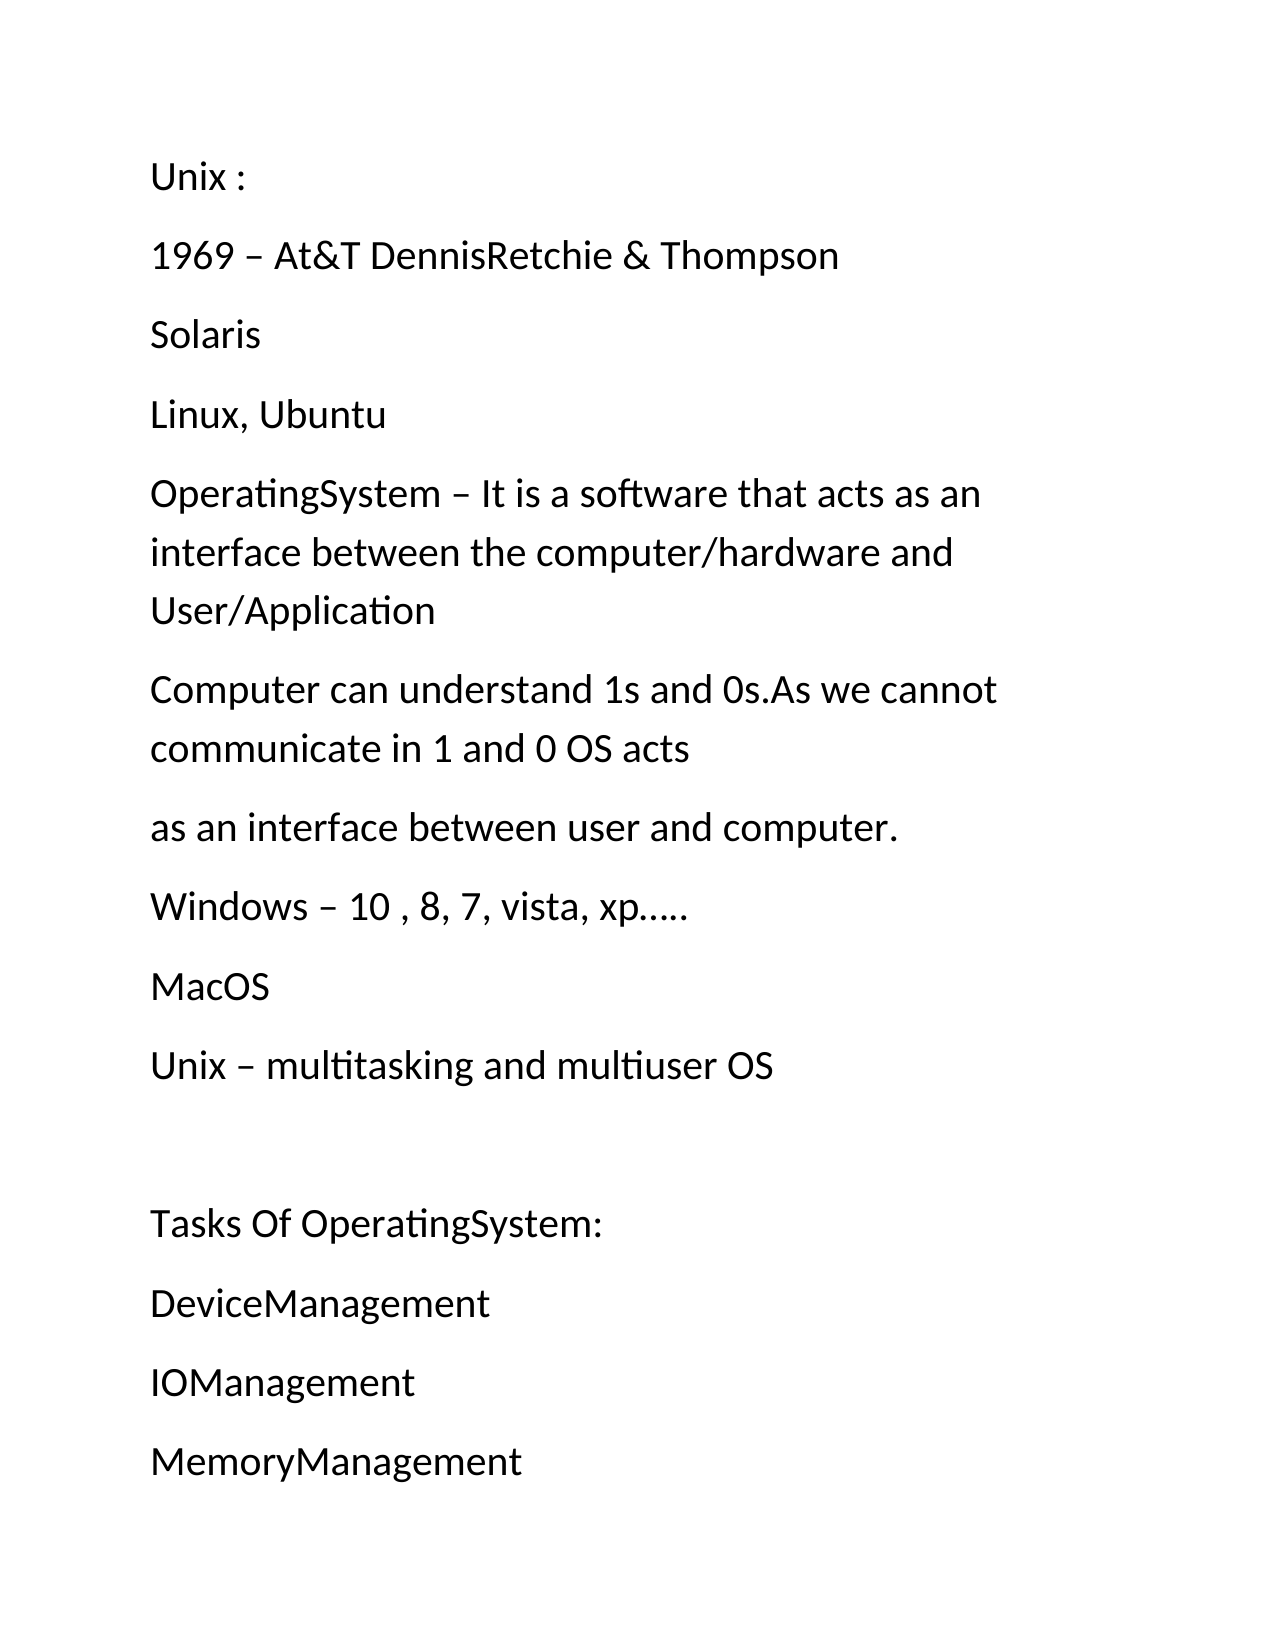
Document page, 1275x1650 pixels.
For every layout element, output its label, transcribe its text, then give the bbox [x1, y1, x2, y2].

text Solaris [150, 308, 1125, 359]
text Tasks Of OperatingSystem: [150, 1197, 1125, 1248]
text 1969 – At&T DennisRetchie & Thompson [150, 229, 1125, 280]
text DeviceManagement [150, 1277, 1125, 1327]
text IOManagement [150, 1356, 1125, 1407]
text Unix : [150, 150, 1125, 201]
text OperatingSystem – It is a software that acts as an interface between the computer/hardware and User/Application [150, 467, 1125, 635]
text Linux, Ubuntu [150, 388, 1125, 439]
text Unix – multitasking and multiuser OS [150, 1039, 1125, 1089]
text as an interface between user and computer. [150, 801, 1125, 852]
text Windows – 10 , 8, 7, vista, xp….. [150, 880, 1125, 931]
text MemoryManagement [150, 1435, 1125, 1486]
text MacOS [150, 959, 1125, 1010]
text Computer can understand 1s and 0s.As we cannot communicate in 1 and 0 OS acts [150, 663, 1125, 772]
